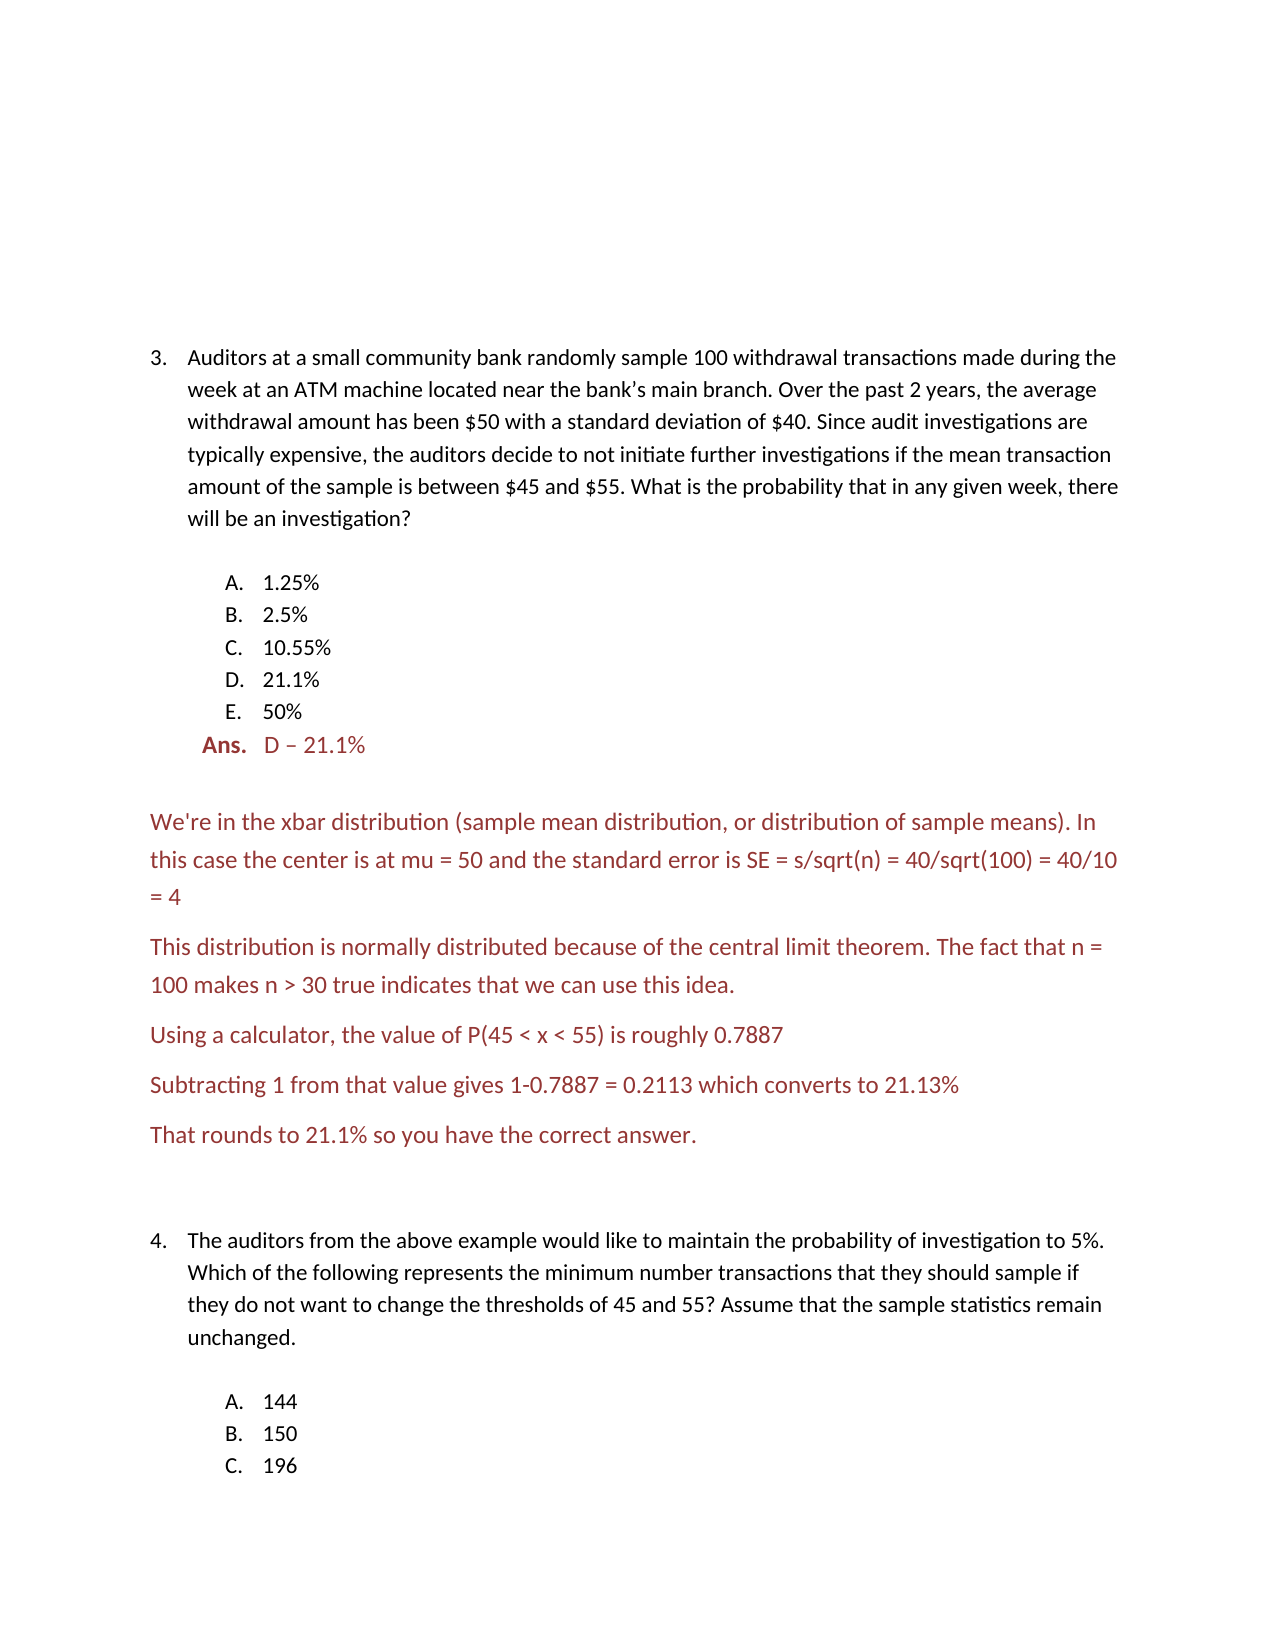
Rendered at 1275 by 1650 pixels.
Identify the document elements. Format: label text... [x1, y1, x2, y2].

list 10.55% [225, 633, 1125, 661]
list 196 [225, 1452, 1125, 1479]
list Auditors at a small community bank randomly sample 100 withdrawal transactions made during the week at an ATM machine located near the bank’s main branch. Over the past 2 years, the average withdrawal amount has been $50 with a standard deviation of $40. Since audit investigations are typically expensive, the auditors decide to not initiate further investigations if the mean transaction amount of the sample is between $45 and $55. What is the probability that in any given week, there will be an investigation? [150, 343, 1125, 532]
list The auditors from the above example would like to maintain the probability of investigation to 5%. Which of the following represents the minimum number transactions that they should sample if they do not want to change the thresholds of 45 and 55? Assume that the sample statistics remain unchanged. [150, 1226, 1125, 1351]
text We're in the xbar distribution (sample mean distribution, or distribution of sample means). In this case the center is at mu = 50 and the standard error is SE = s/sqrt(n) = 40/sqrt(100) = 40/10 = 4 [150, 799, 1125, 912]
list 50% [225, 697, 1125, 725]
text That rounds to 21.1% so you have the correct answer. [150, 1112, 1125, 1149]
text This distribution is normally distributed because of the central limit theorem. The fact that n = 100 makes n > 30 true indicates that we can use this idea. [150, 924, 1125, 999]
text Using a calculator, the value of P(45 < x < 55) is roughly 0.7887 [150, 1012, 1125, 1049]
list 21.1% [225, 665, 1125, 693]
list 144 [225, 1387, 1125, 1415]
text Subtracting 1 from that value gives 1-0.7887 = 0.2113 which converts to 21.13% [150, 1062, 1125, 1099]
list 2.5% [225, 601, 1125, 629]
list 1.25% [225, 568, 1125, 596]
list 150 [225, 1419, 1125, 1447]
text Ans. D – 21.1% [150, 729, 1125, 760]
